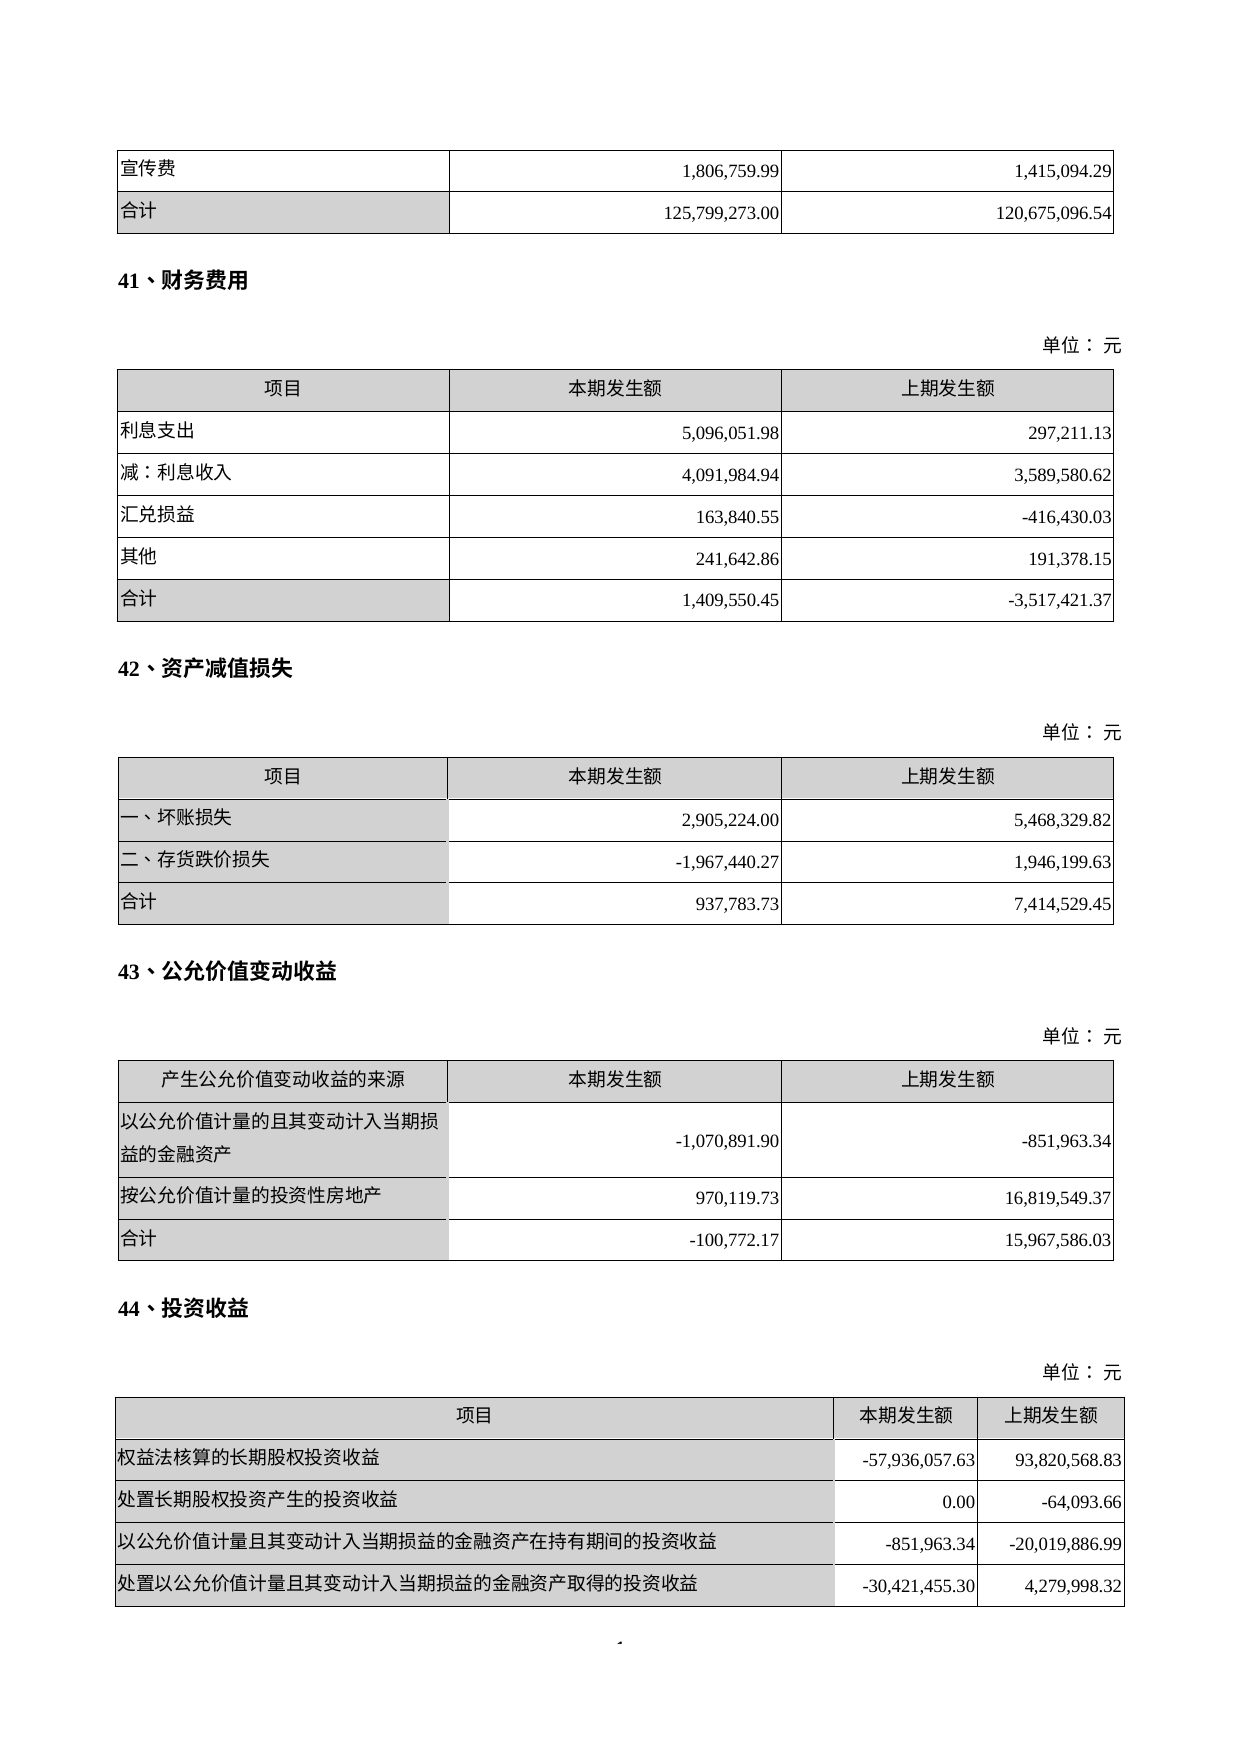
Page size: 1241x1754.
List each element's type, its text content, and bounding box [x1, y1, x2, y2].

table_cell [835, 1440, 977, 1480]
text 单位： 元 [102, 719, 1122, 745]
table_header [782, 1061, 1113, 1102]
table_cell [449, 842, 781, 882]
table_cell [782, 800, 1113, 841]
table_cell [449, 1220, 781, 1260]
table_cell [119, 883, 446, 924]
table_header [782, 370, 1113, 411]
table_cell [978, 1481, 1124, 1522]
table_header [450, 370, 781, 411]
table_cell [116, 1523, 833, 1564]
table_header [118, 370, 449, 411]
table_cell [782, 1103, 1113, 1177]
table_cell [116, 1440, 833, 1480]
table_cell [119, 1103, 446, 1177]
subtitle 44、投资收益 [118, 1292, 1122, 1322]
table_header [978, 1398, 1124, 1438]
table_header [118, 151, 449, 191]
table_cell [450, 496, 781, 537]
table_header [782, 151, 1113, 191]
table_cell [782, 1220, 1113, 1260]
text 单位： 元 [102, 1359, 1122, 1385]
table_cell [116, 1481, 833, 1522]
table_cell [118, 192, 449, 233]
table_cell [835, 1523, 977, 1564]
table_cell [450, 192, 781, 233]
subtitle 41、财务费用 [118, 265, 1122, 295]
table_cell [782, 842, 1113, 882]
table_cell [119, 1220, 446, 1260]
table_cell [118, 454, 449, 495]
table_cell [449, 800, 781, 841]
subtitle 42、资产减值损失 [118, 653, 1122, 683]
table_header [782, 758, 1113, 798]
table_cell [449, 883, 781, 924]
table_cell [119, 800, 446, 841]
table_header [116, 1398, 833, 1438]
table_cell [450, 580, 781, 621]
text 单位： 元 [102, 1023, 1122, 1048]
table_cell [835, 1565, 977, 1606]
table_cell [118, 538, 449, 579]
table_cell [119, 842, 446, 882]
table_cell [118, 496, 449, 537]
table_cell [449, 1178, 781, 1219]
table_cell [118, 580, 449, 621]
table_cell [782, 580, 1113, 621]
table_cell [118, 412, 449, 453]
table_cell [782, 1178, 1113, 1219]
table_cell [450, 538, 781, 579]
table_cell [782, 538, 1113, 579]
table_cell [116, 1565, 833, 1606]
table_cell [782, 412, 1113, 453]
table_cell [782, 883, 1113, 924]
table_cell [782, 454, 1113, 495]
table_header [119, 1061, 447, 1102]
subtitle 43、公允价值变动收益 [118, 956, 1122, 986]
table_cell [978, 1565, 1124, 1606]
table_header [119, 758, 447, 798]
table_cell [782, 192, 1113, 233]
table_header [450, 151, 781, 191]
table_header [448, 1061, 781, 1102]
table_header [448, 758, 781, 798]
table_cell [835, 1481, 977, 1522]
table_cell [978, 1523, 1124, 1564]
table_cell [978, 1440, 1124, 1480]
text 单位： 元 [102, 332, 1122, 358]
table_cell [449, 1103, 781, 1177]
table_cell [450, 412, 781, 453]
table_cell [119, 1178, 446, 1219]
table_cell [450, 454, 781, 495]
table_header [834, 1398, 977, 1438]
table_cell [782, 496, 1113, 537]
